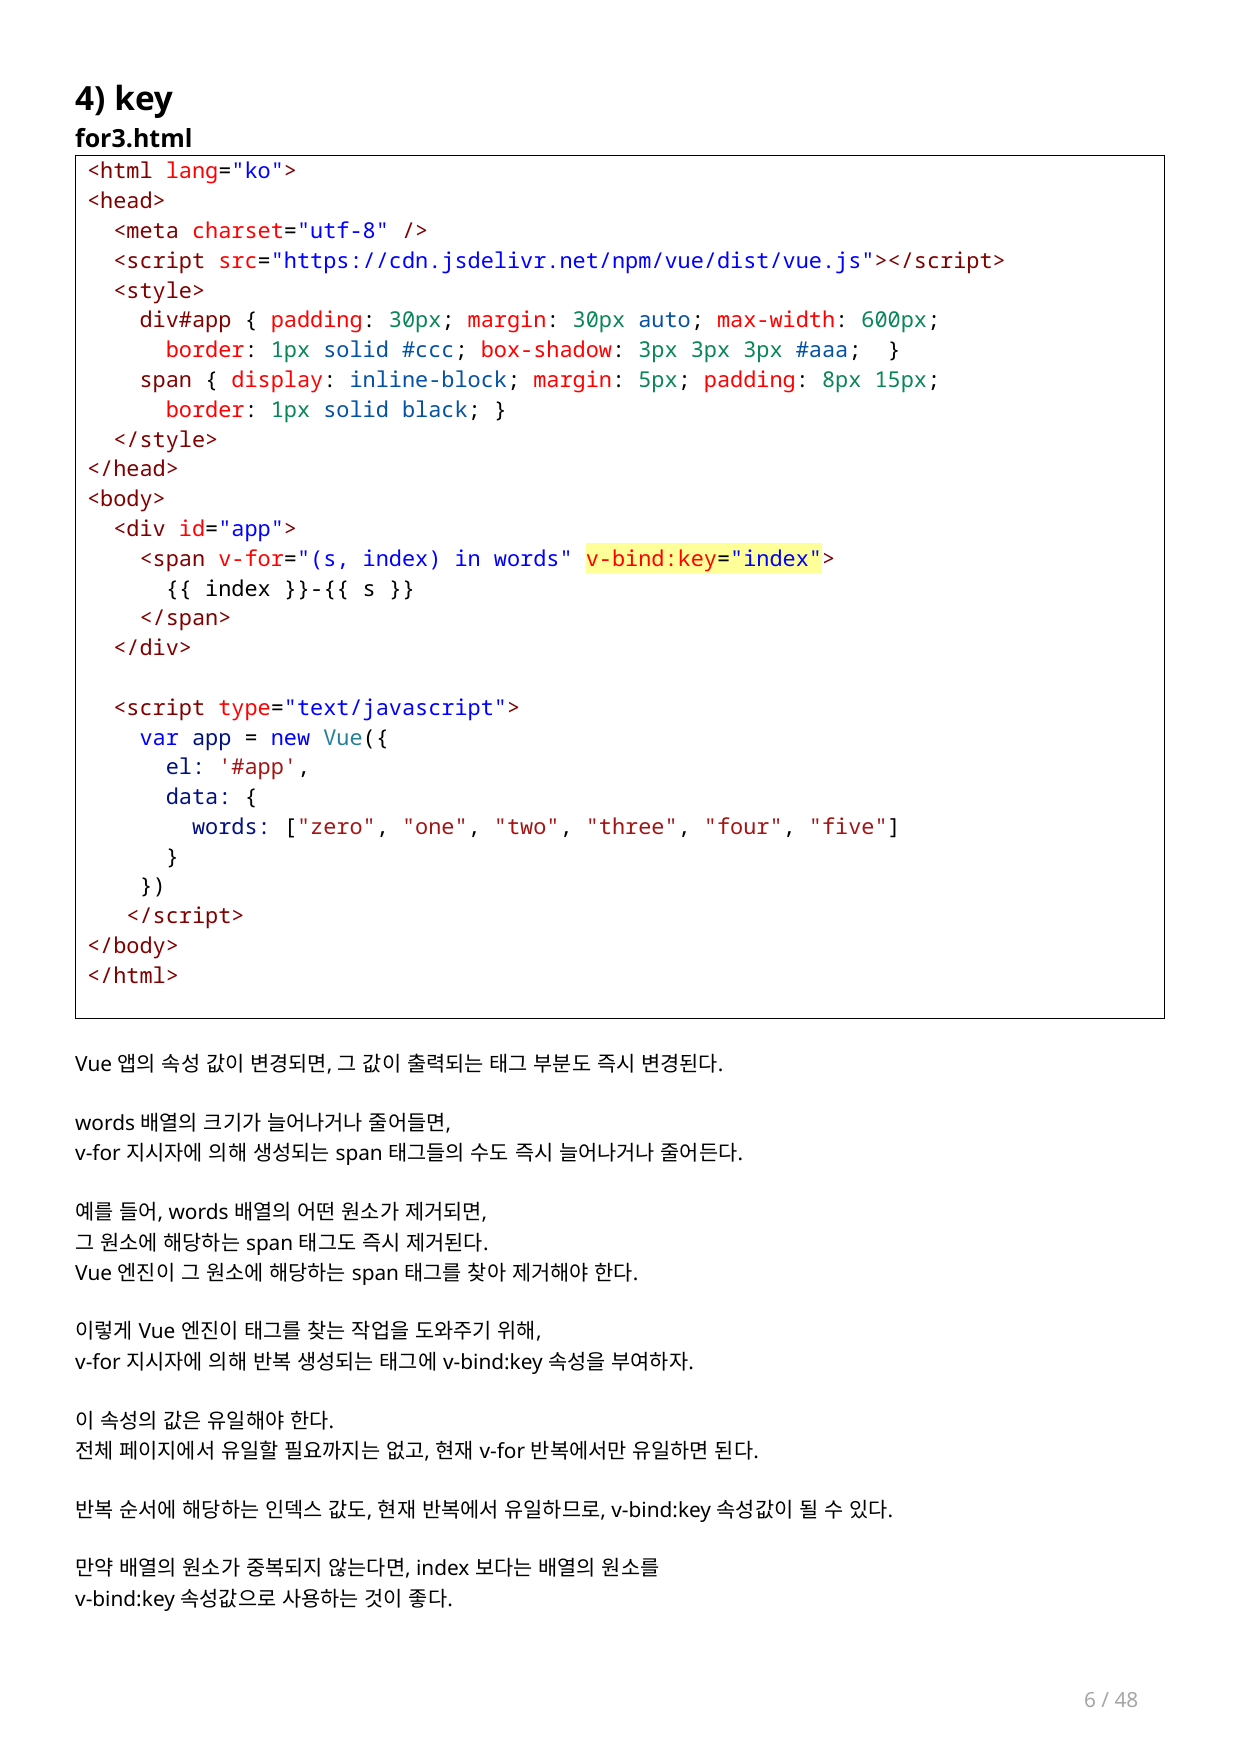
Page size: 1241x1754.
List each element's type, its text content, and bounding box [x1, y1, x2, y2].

text 반복 순서에 해당하는 인덱스 값도, 현재 반복에서 유일하므로, v-bind:key 속성값이 될 수 있다. [75, 1493, 1165, 1523]
text words 배열의 크기가 늘어나거나 줄어들면, [75, 1106, 1165, 1137]
text 예를 들어, words 배열의 어떤 원소가 제거되면, [75, 1195, 1165, 1226]
text v-for 지시자에 의해 반복 생성되는 태그에 v-bind:key 속성을 부여하자. [75, 1345, 1165, 1375]
text 이렇게 Vue 엔진이 태그를 찾는 작업을 도와주기 위해, [75, 1315, 1165, 1345]
text 만약 배열의 원소가 중복되지 않는다면, index 보다는 배열의 원소를 [75, 1552, 1165, 1582]
text 이 속성의 값은 유일해야 한다. [75, 1404, 1165, 1434]
subtitle for3.html [75, 120, 1165, 154]
table_header <html lang="ko"> <head> <meta charset="utf-8" /> <script src="https://cdn.jsdelivr.net/npm/vue/dist/vue.js"></script> <style> div#app { padding: 30px; margin: 30px auto; max-width: 600px; border: 1px solid #ccc; box-shadow: 3px 3px 3px #aaa; } span { display: inline-block; margin: 5px; padding: 8px 15px; border: 1px solid black; } </style> </head> <body> <div id="app"> <span v-for="(s, index) in words" v-bind:key="index"> {{ index }}-{{ s }} </span> </div> <script type="text/javascript"> var app = new Vue({ el: '#app', data: { words: ["zero", "one", "two", "three", "four", "five"] } }) </script> </body> </html> [76, 156, 1164, 1018]
text 전체 페이지에서 유일할 필요까지는 없고, 현재 v-for 반복에서만 유일하면 된다. [75, 1434, 1165, 1464]
subtitle key [75, 75, 1165, 120]
text 그 원소에 해당하는 span 태그도 즉시 제거된다. [75, 1226, 1165, 1256]
text v-bind:key 속성값으로 사용하는 것이 좋다. [75, 1582, 1165, 1612]
text Vue 앱의 속성 값이 변경되면, 그 값이 출력되는 태그 부분도 즉시 변경된다. [75, 1048, 1165, 1078]
text v-for 지시자에 의해 생성되는 span 태그들의 수도 즉시 늘어나거나 줄어든다. [75, 1137, 1165, 1167]
text Vue 엔진이 그 원소에 해당하는 span 태그를 찾아 제거해야 한다. [75, 1256, 1165, 1286]
